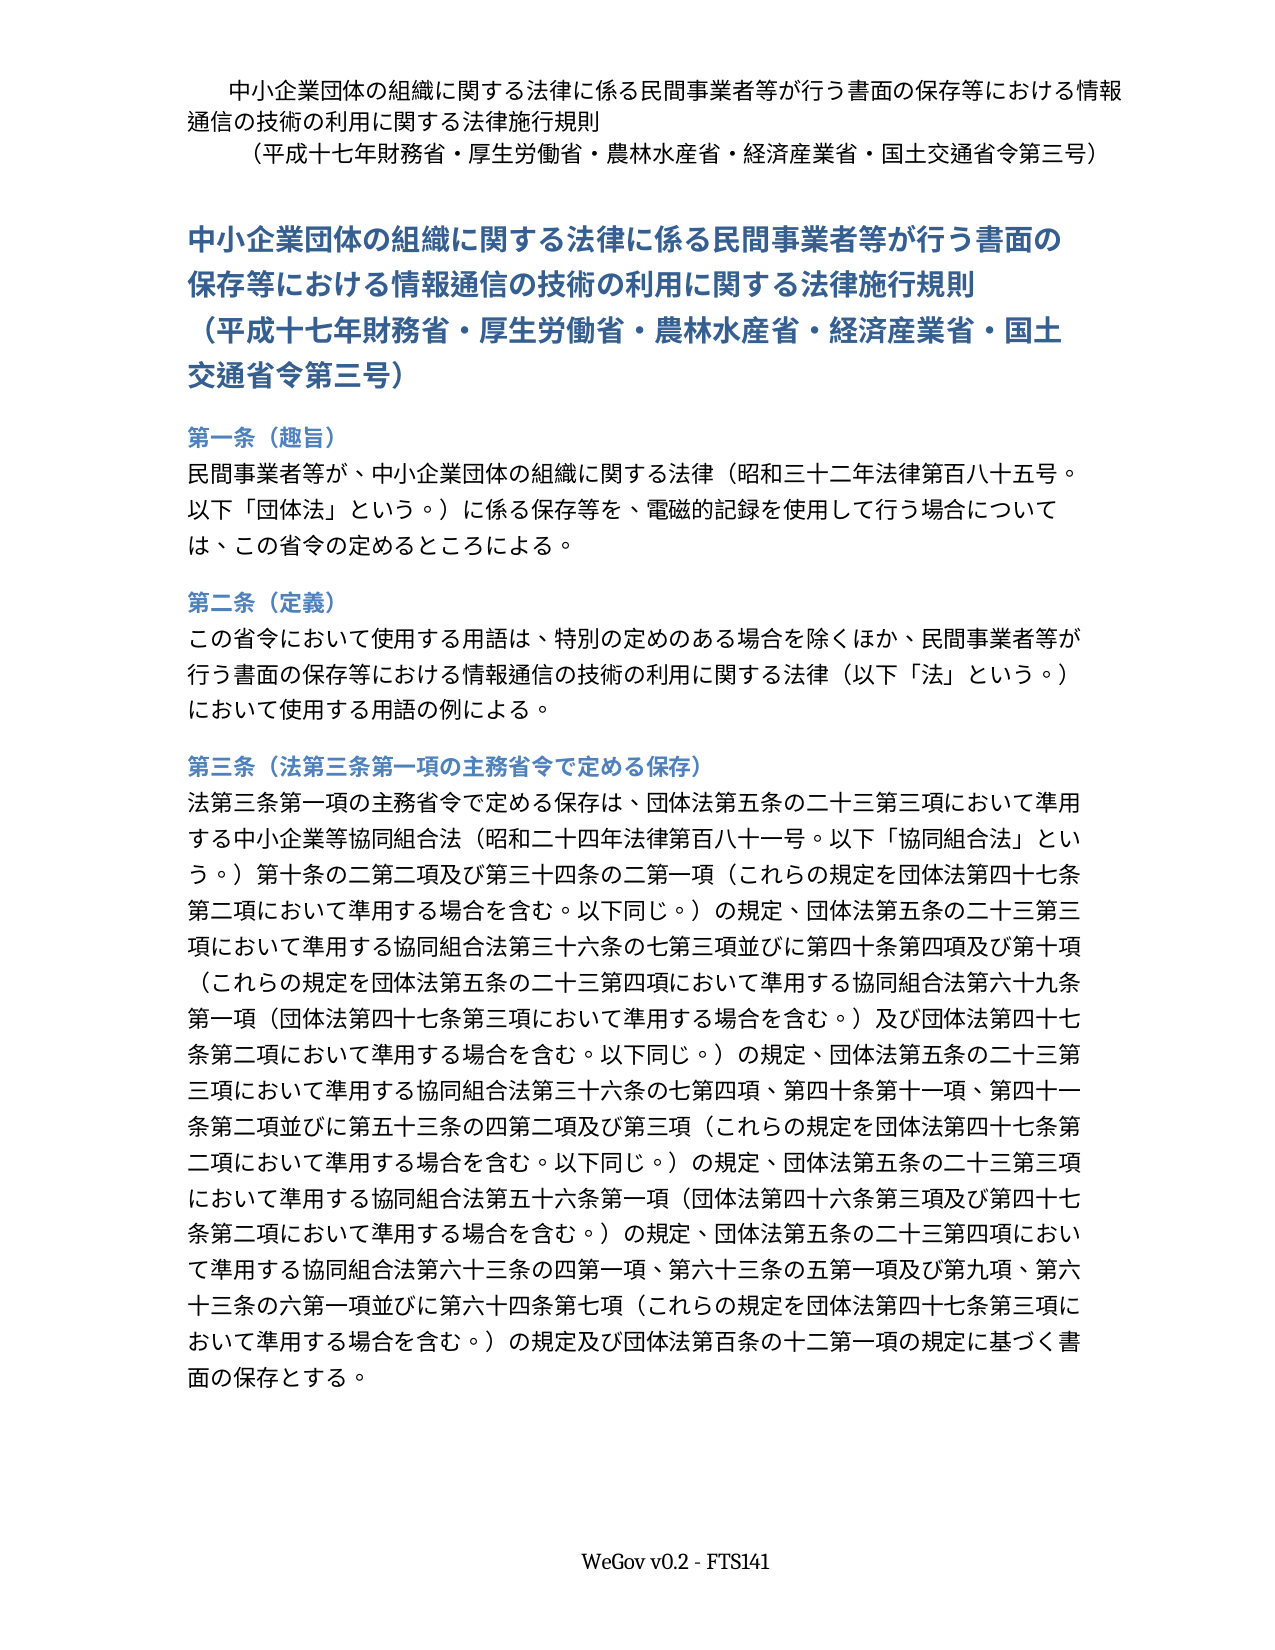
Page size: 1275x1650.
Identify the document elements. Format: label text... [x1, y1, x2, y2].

text 民間事業者等が、中小企業団体の組織に関する法律（昭和三十二年法律第百八十五号。以下「団体法」という。）に係る保存等を、電磁的記録を使用して行う場合については、この省令の定めるところによる。 [187, 458, 1087, 561]
subtitle 第一条（趣旨） [187, 422, 1087, 453]
text この省令において使用する用語は、特別の定めのある場合を除くほか、民間事業者等が行う書面の保存等における情報通信の技術の利用に関する法律（以下「法」という。）において使用する用語の例による。 [187, 623, 1087, 726]
text 法第三条第一項の主務省令で定める保存は、団体法第五条の二十三第三項において準用する中小企業等協同組合法（昭和二十四年法律第百八十一号。以下「協同組合法」という。）第十条の二第二項及び第三十四条の二第一項（これらの規定を団体法第四十七条第二項において準用する場合を含む。以下同じ。）の規定、団体法第五条の二十三第三項において準用する協同組合法第三十六条の七第三項並びに第四十条第四項及び第十項（これらの規定を団体法第五条の二十三第四項において準用する協同組合法第六十九条第一項（団体法第四十七条第三項において準用する場合を含む。）及び団体法第四十七条第二項において準用する場合を含む。以下同じ。）の規定、団体法第五条の二十三第三項において準用する協同組合法第三十六条の七第四項、第四十条第十一項、第四十一条第二項並びに第五十三条の四第二項及び第三項（これらの規定を団体法第四十七条第二項において準用する場合を含む。以下同じ。）の規定、団体法第五条の二十三第三項において準用する協同組合法第五十六条第一項（団体法第四十六条第三項及び第四十七条第二項において準用する場合を含む。）の規定、団体法第五条の二十三第四項において準用する協同組合法第六十三条の四第一項、第六十三条の五第一項及び第九項、第六十三条の六第一項並びに第六十四条第七項（これらの規定を団体法第四十七条第三項において準用する場合を含む。）の規定及び団体法第百条の十二第一項の規定に基づく書面の保存とする。 [187, 787, 1087, 1393]
subtitle 中小企業団体の組織に関する法律に係る民間事業者等が行う書面の保存等における情報通信の技術の利用に関する法律施行規則 （平成十七年財務省・厚生労働省・農林水産省・経済産業省・国土交通省令第三号） [187, 219, 1087, 395]
subtitle 第二条（定義） [187, 587, 1087, 618]
subtitle 第三条（法第三条第一項の主務省令で定める保存） [187, 751, 1087, 782]
